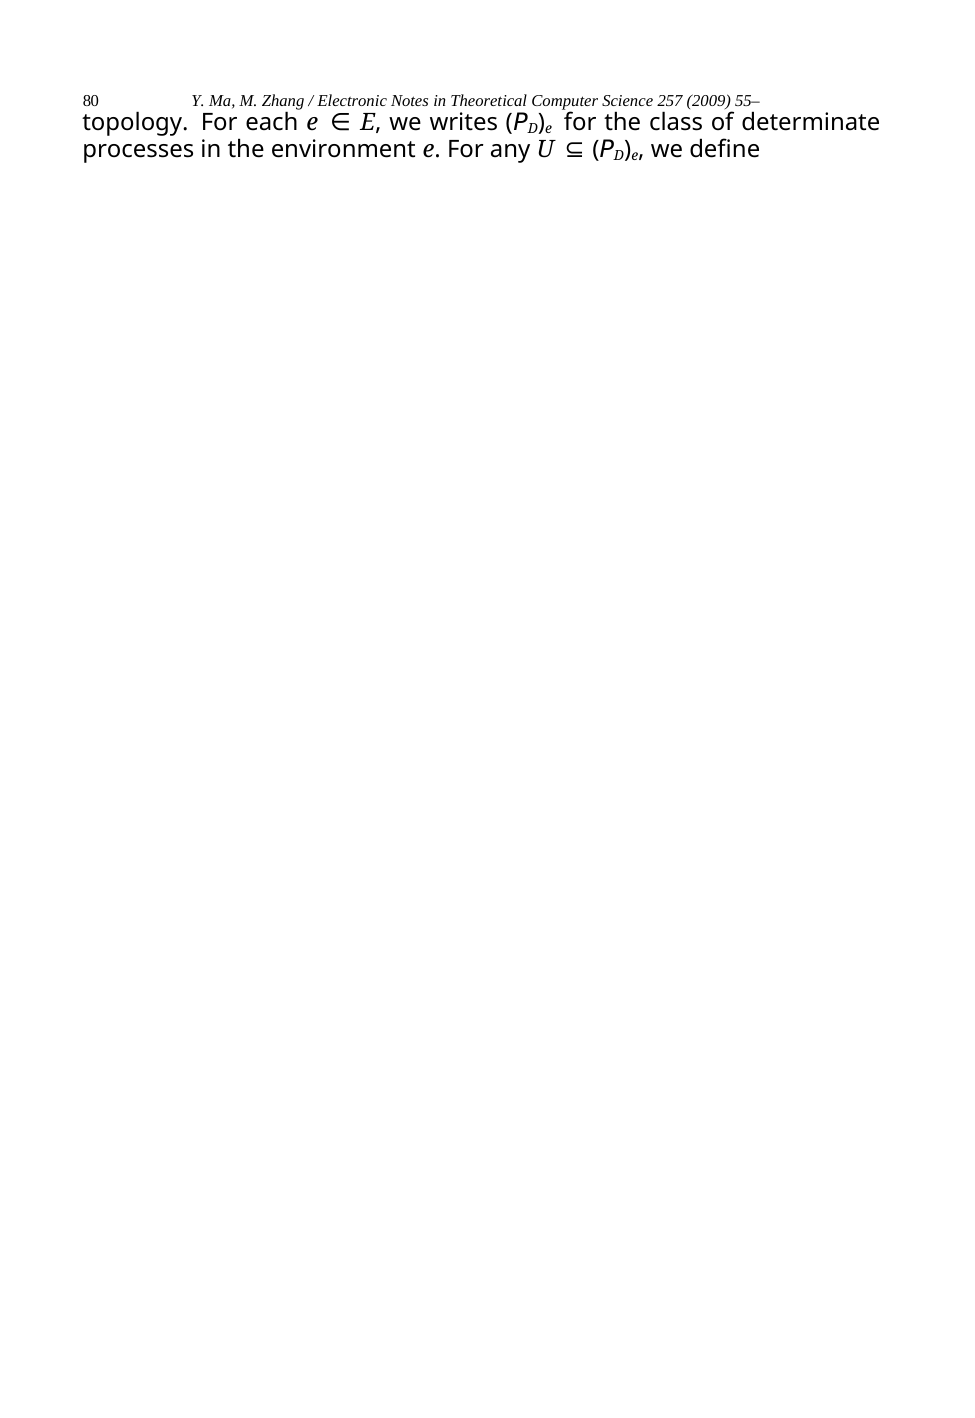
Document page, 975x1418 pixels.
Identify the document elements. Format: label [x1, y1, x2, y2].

text [82, 108, 881, 164]
